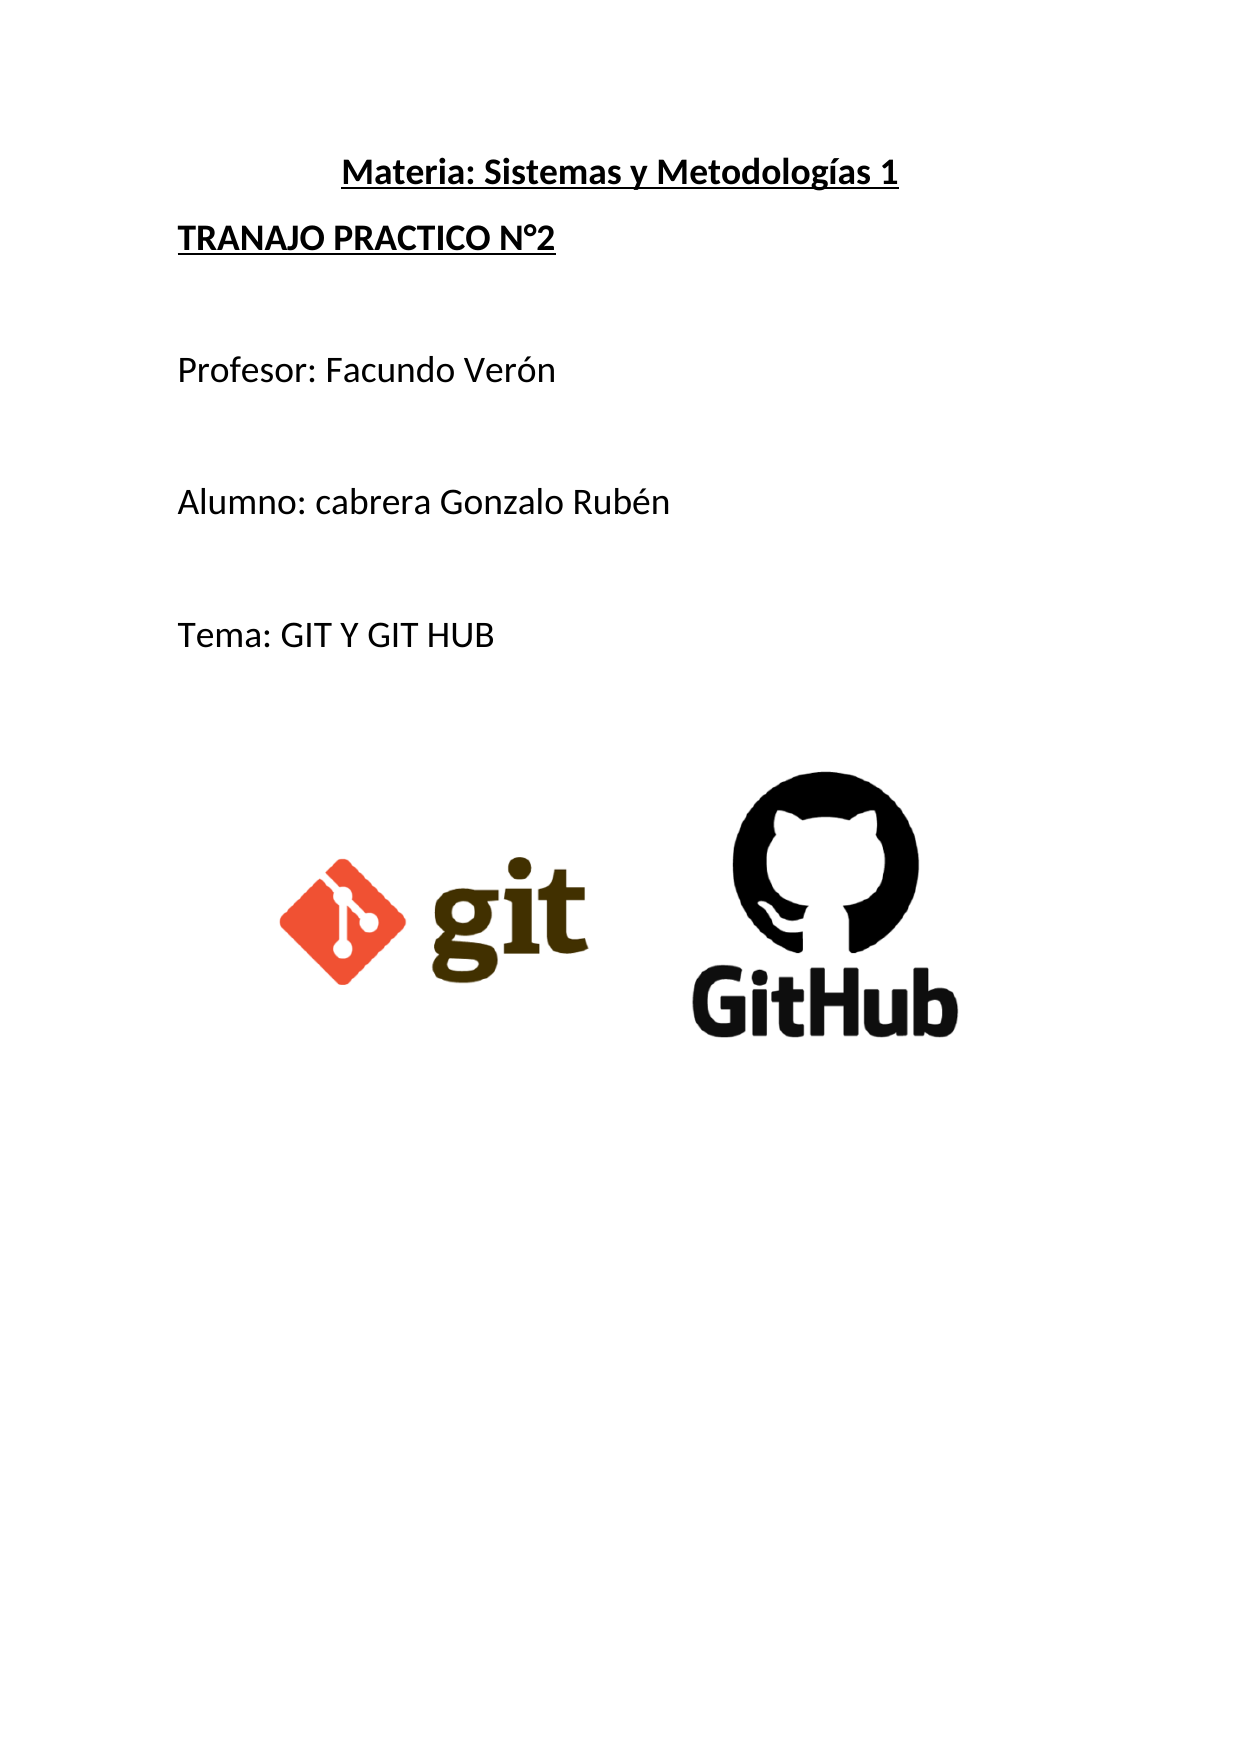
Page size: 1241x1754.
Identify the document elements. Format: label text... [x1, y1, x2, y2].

text Materia: Sistemas y Metodologías 1 [177, 148, 1063, 193]
text TRANAJO PRACTICO N°2 [177, 214, 1063, 259]
text Alumno: cabrera Gonzalo Rubén [177, 478, 1063, 524]
picture [177, 676, 1063, 1175]
text Profesor: Facundo Verón [177, 346, 1063, 392]
text Tema: GIT Y GIT HUB [177, 611, 1063, 656]
